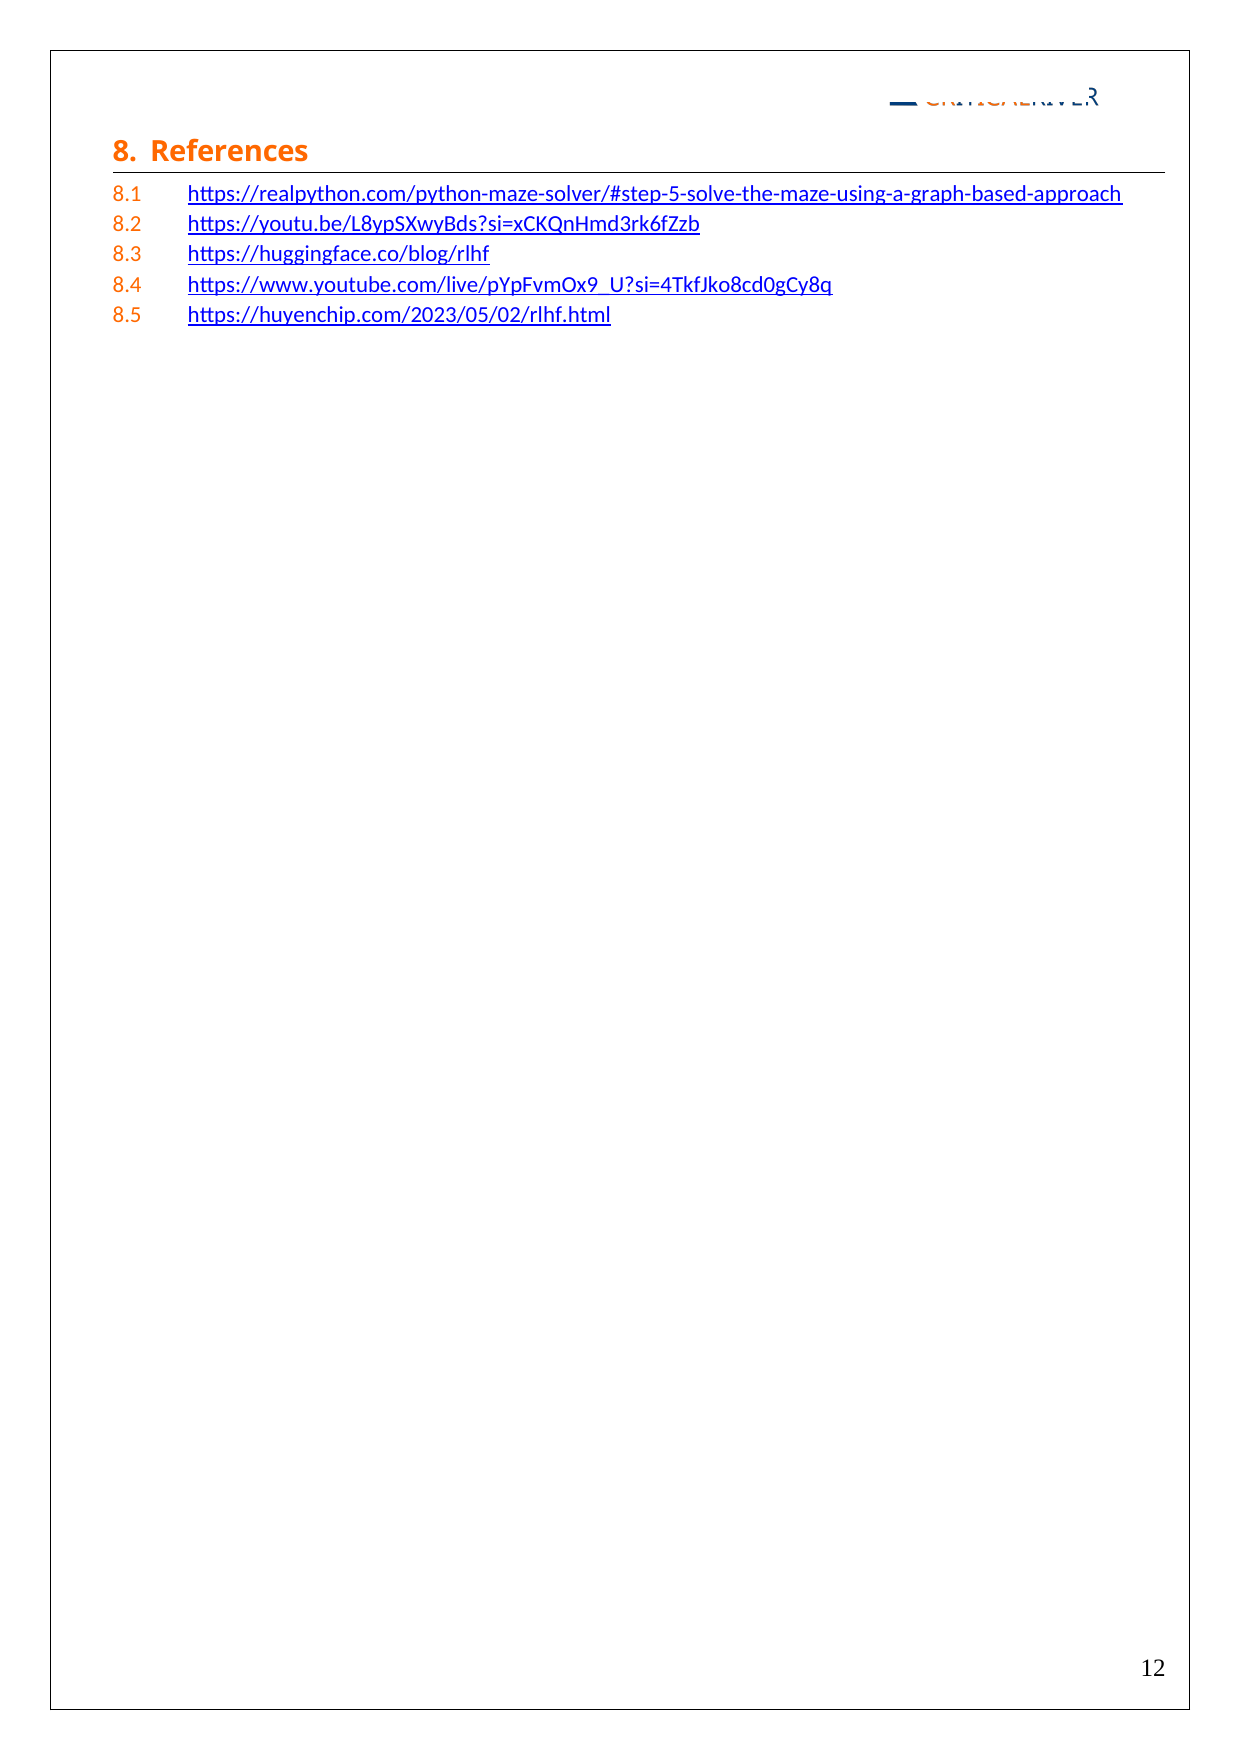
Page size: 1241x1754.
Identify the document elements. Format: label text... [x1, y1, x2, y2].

list https://huyenchip.com/2023/05/02/rlhf.html [112, 300, 1165, 328]
list https://youtu.be/L8ypSXwyBds?si=xCKQnHmd3rk6fZzb [112, 209, 1165, 237]
list https://www.youtube.com/live/pYpFvmOx9_U?si=4TkfJko8cd0gCy8q [112, 270, 1165, 298]
subtitle References [112, 130, 1165, 173]
list https://realpython.com/python-maze-solver/#step-5-solve-the-maze-using-a-graph-based-approach [112, 179, 1165, 207]
list https://huggingface.co/blog/rlhf [112, 239, 1165, 267]
picture [871, 62, 1113, 118]
